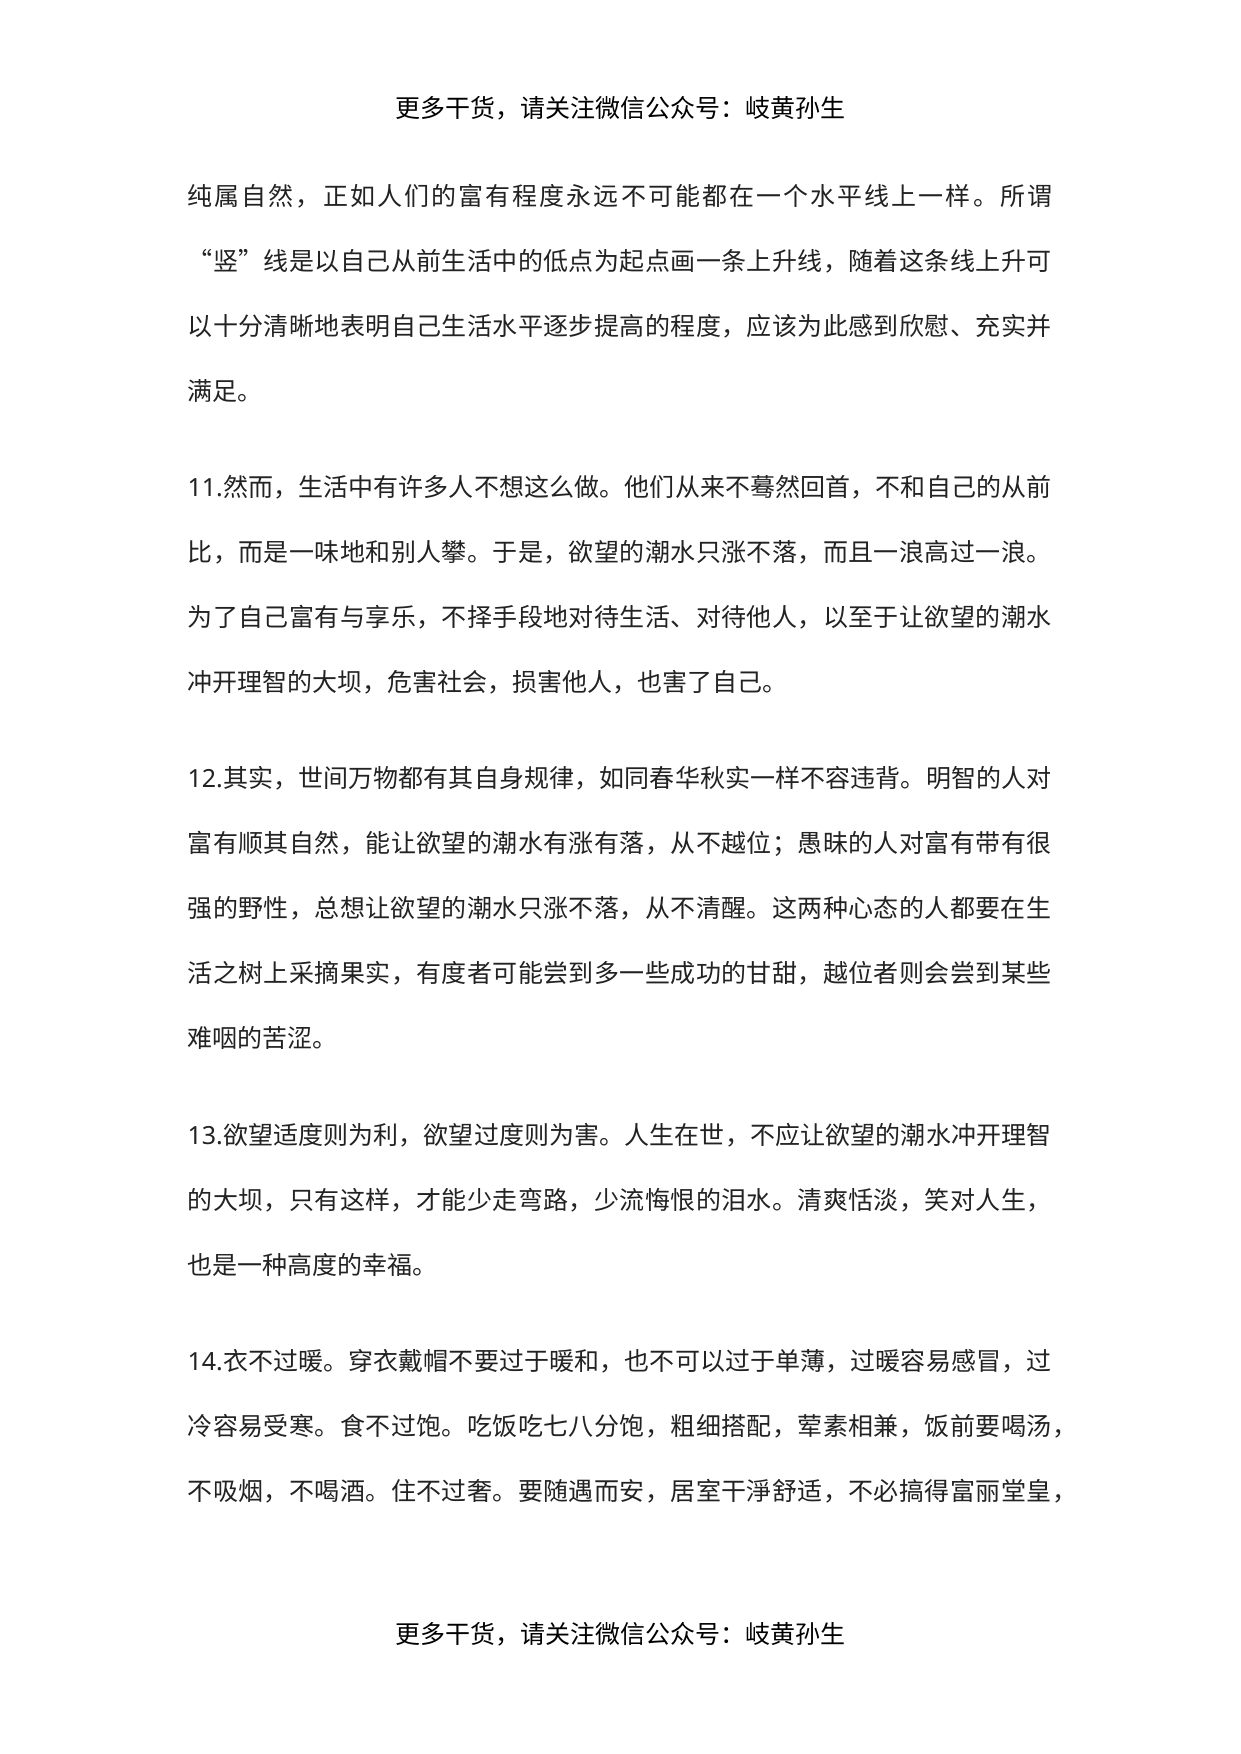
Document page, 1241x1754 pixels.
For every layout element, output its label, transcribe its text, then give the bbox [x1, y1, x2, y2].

text 12.其实，世间万物都有其自身规律，如同春华秋实一样不容违背。明智的人对富有顺其自然，能让欲望的潮水有涨有落，从不越位；愚昧的人对富有带有很强的野性，总想让欲望的潮水只涨不落，从不清醒。这两种心态的人都要在生活之树上采摘果实，有度者可能尝到多一些成功的甘甜，越位者则会尝到某些难咽的苦涩。 [187, 744, 1053, 1069]
text 11.然而，生活中有许多人不想这么做。他们从来不蓦然回首，不和自己的从前比，而是一味地和别人攀。于是，欲望的潮水只涨不落，而且一浪高过一浪。为了自己富有与享乐，不择手段地对待生活、对待他人，以至于让欲望的潮水冲开理智的大坝，危害社会，损害他人，也害了自己。 [187, 453, 1053, 713]
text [187, 162, 1053, 422]
text 13.欲望适度则为利，欲望过度则为害。人生在世，不应让欲望的潮水冲开理智的大坝，只有这样，才能少走弯路，少流悔恨的泪水。清爽恬淡，笑对人生，也是一种高度的幸福。 [187, 1101, 1053, 1296]
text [187, 1327, 1053, 1522]
